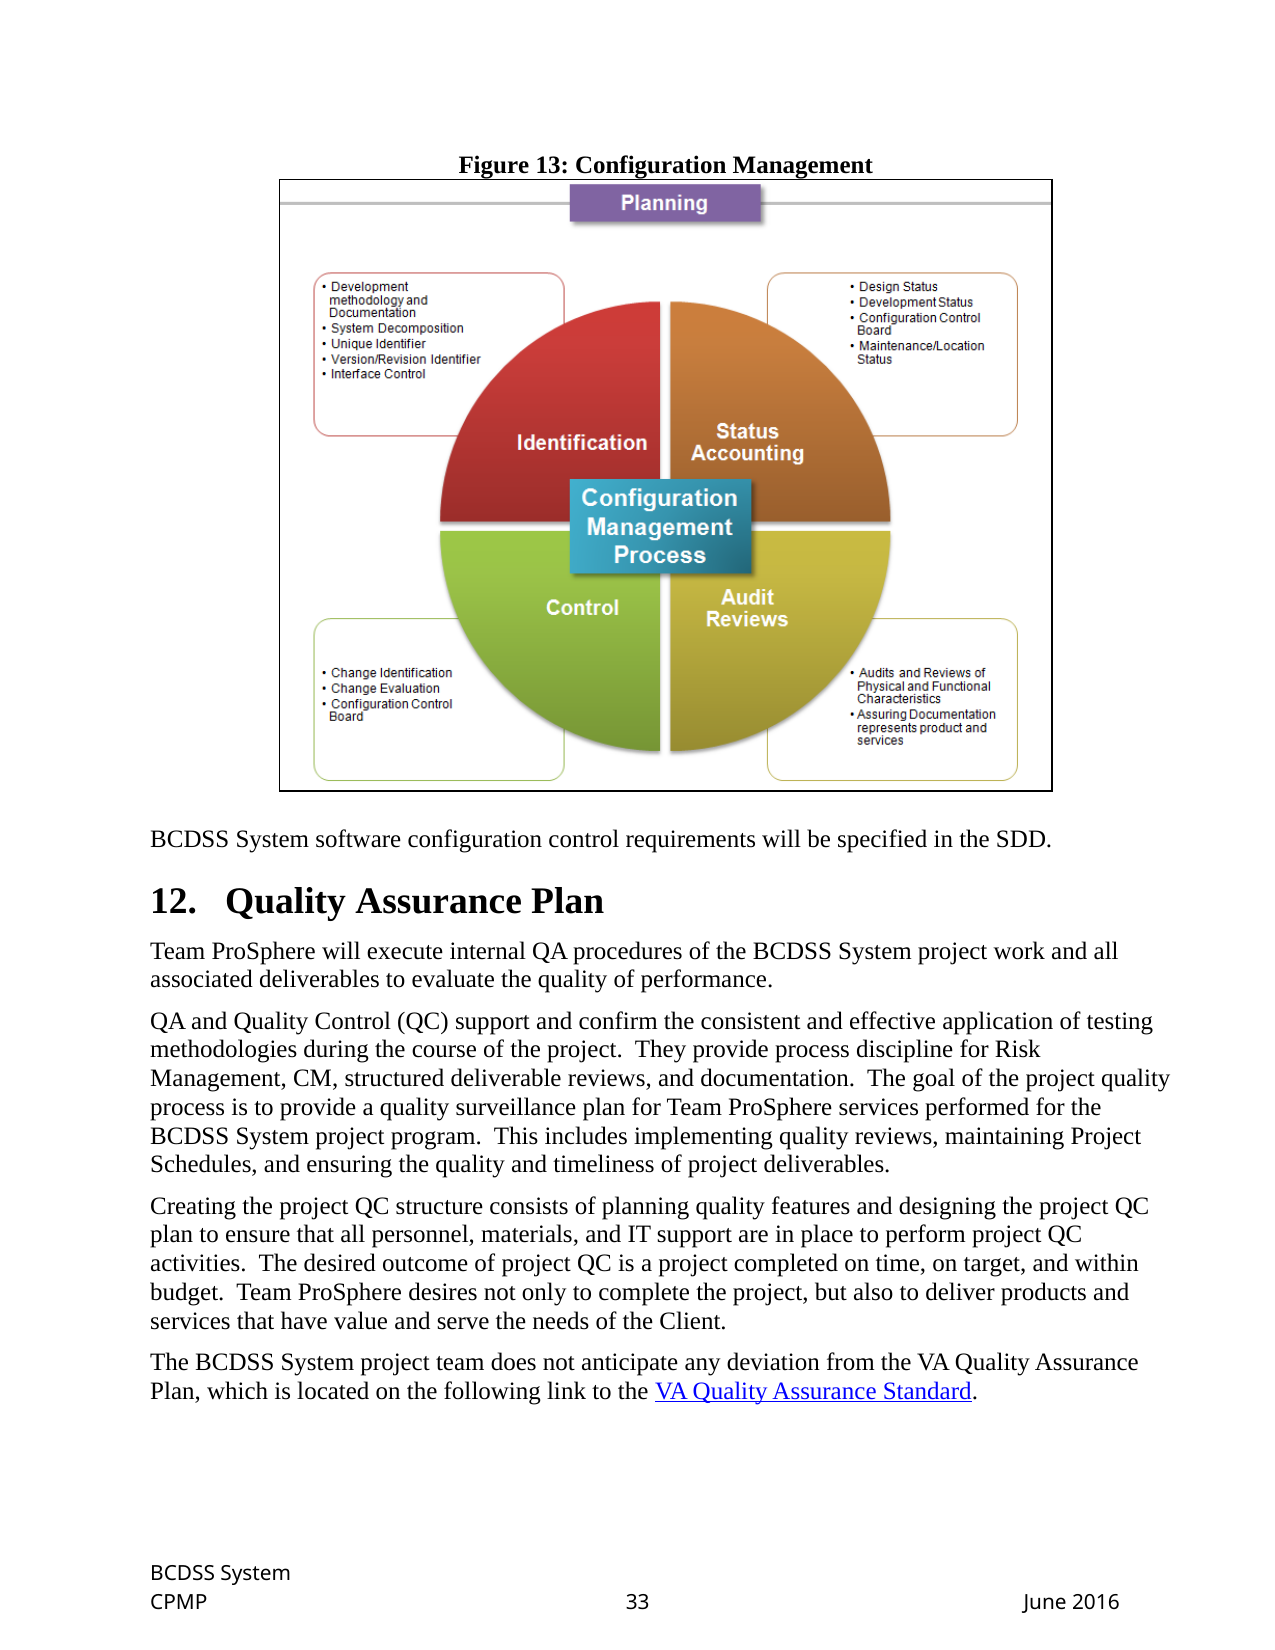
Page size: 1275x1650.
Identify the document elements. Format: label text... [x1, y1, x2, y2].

text BCDSS System software configuration control requirements will be specified in the SDD. [150, 824, 1181, 853]
text The BCDSS System project team does not anticipate any deviation from the VA Quality Assurance Plan, which is located on the following link to the VA Quality Assurance Standard. [150, 1347, 1181, 1404]
text QA and Quality Control (QC) support and confirm the consistent and effective application of testing methodologies during the course of the project. They provide process discipline for Risk Management, CM, structured deliverable reviews, and documentation. The goal of the project quality process is to provide a quality surveillance plan for Team ProSphere services performed for the BCDSS System project program. This includes implementing quality reviews, maintaining Project Schedules, and ensuring the quality and timeliness of project deliverables. [150, 1006, 1181, 1178]
picture [280, 180, 1051, 790]
text Team ProSphere will execute internal QA procedures of the BCDSS System project work and all associated deliverables to evaluate the quality of performance. [150, 936, 1181, 993]
subtitle Quality Assurance Plan [150, 878, 1166, 921]
text Creating the project QC structure consists of planning quality features and designing the project QC plan to ensure that all personnel, materials, and IT support are in place to perform project QC activities. The desired outcome of project QC is a project completed on time, on target, and within budget. Team ProSphere desires not only to complete the project, but also to deliver products and services that have value and serve the needs of the Client. [150, 1191, 1181, 1334]
